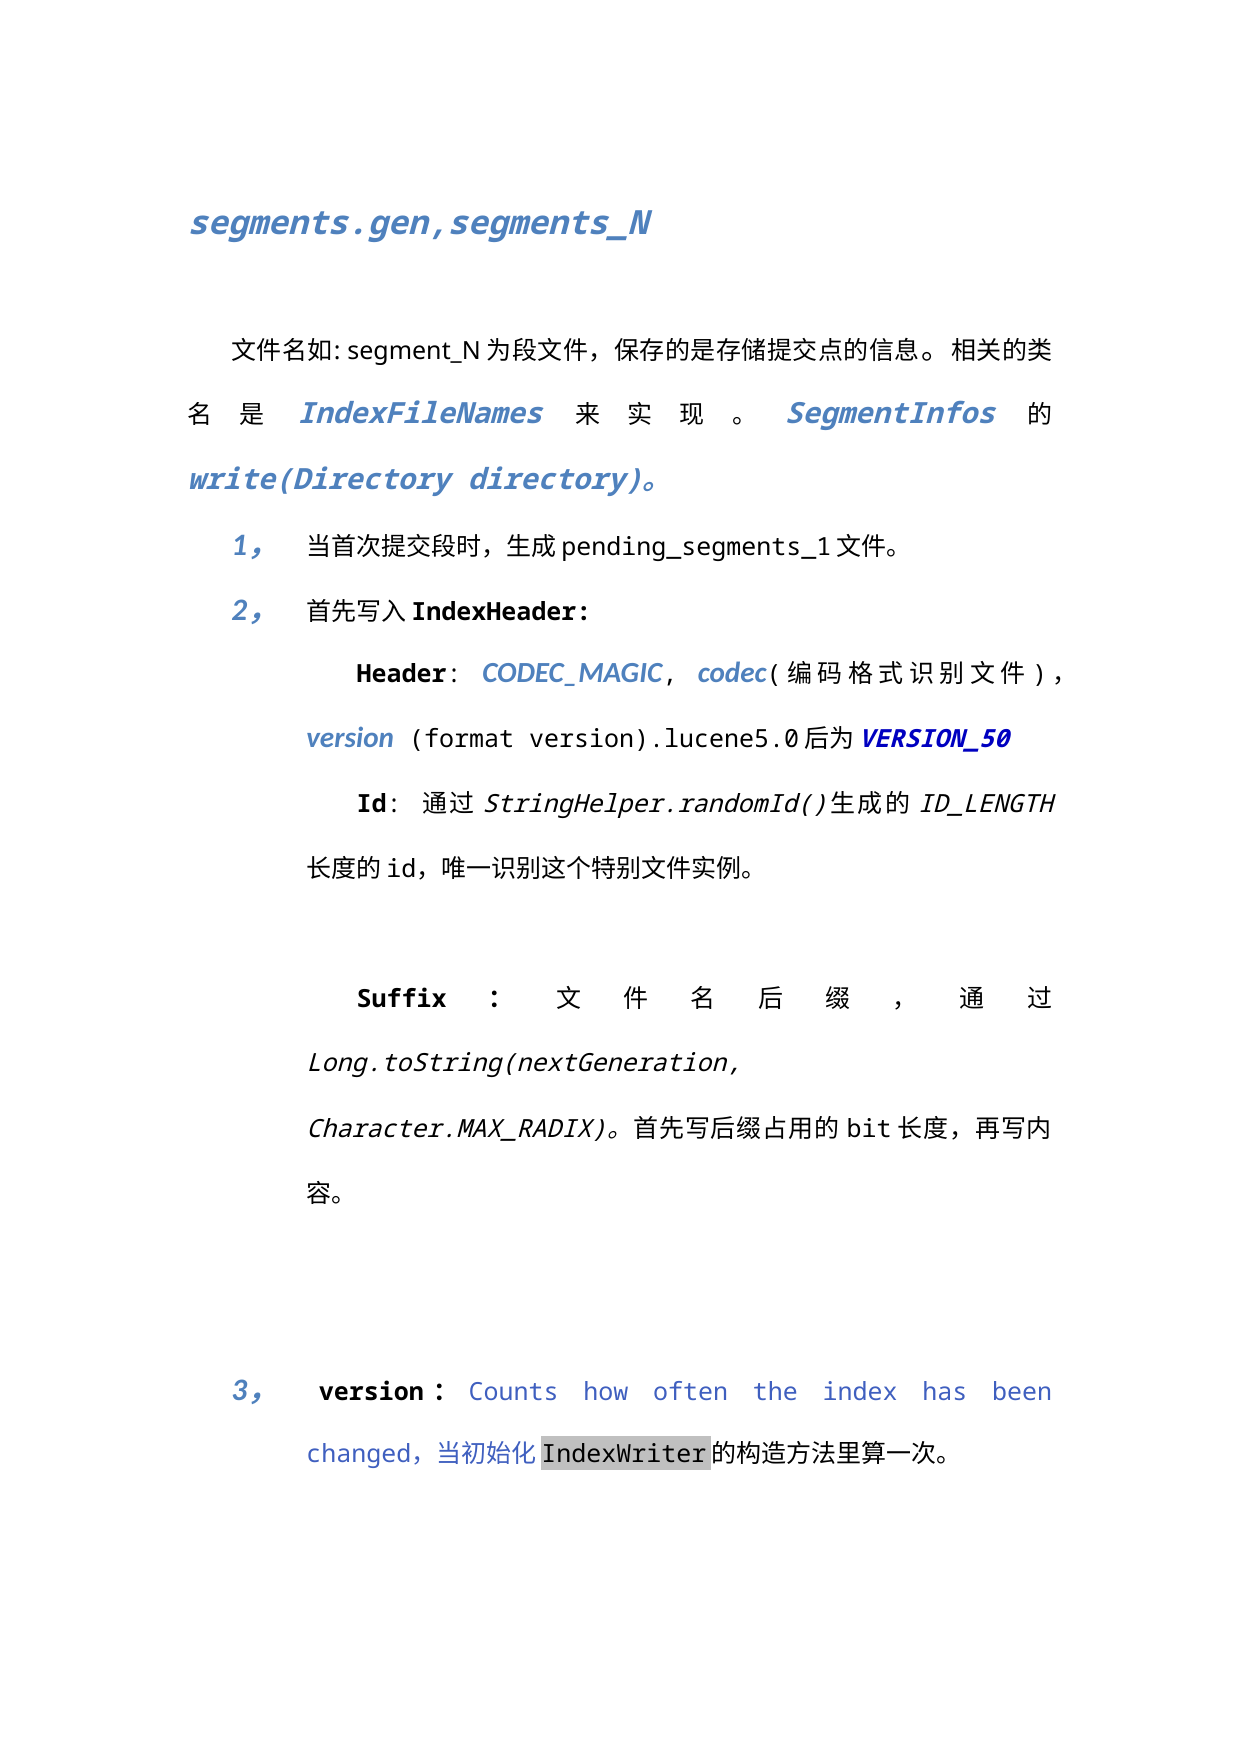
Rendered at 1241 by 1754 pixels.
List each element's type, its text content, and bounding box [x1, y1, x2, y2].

list Header: CODEC_MAGIC, codec(编码格式识别文件)，version (format version).lucene5.0后为VERSION_50 [306, 639, 1053, 769]
subtitle segments.gen,segments_N [187, 189, 1053, 254]
list version：Counts how often the index has been changed，当初始化IndexWriter的构造方法里算一次。 [231, 1354, 1053, 1484]
list 首先写入IndexHeader: [231, 574, 1053, 639]
list Suffix：文件名后缀，通过Long.toString(nextGeneration, Character.MAX_RADIX)。首先写后缀占用的bit长度，再写内容。 [306, 964, 1053, 1224]
list Id: 通过StringHelper.randomId()生成的ID_LENGTH长度的id，唯一识别这个特别文件实例。 [306, 769, 1053, 899]
list 当首次提交段时，生成pending_segments_1文件。 [231, 509, 1053, 574]
text 文件名如: segment_N为段文件，保存的是存储提交点的信息。相关的类名是IndexFileNames来实现。SegmentInfos的write(Directory directory)。 [187, 314, 1053, 509]
